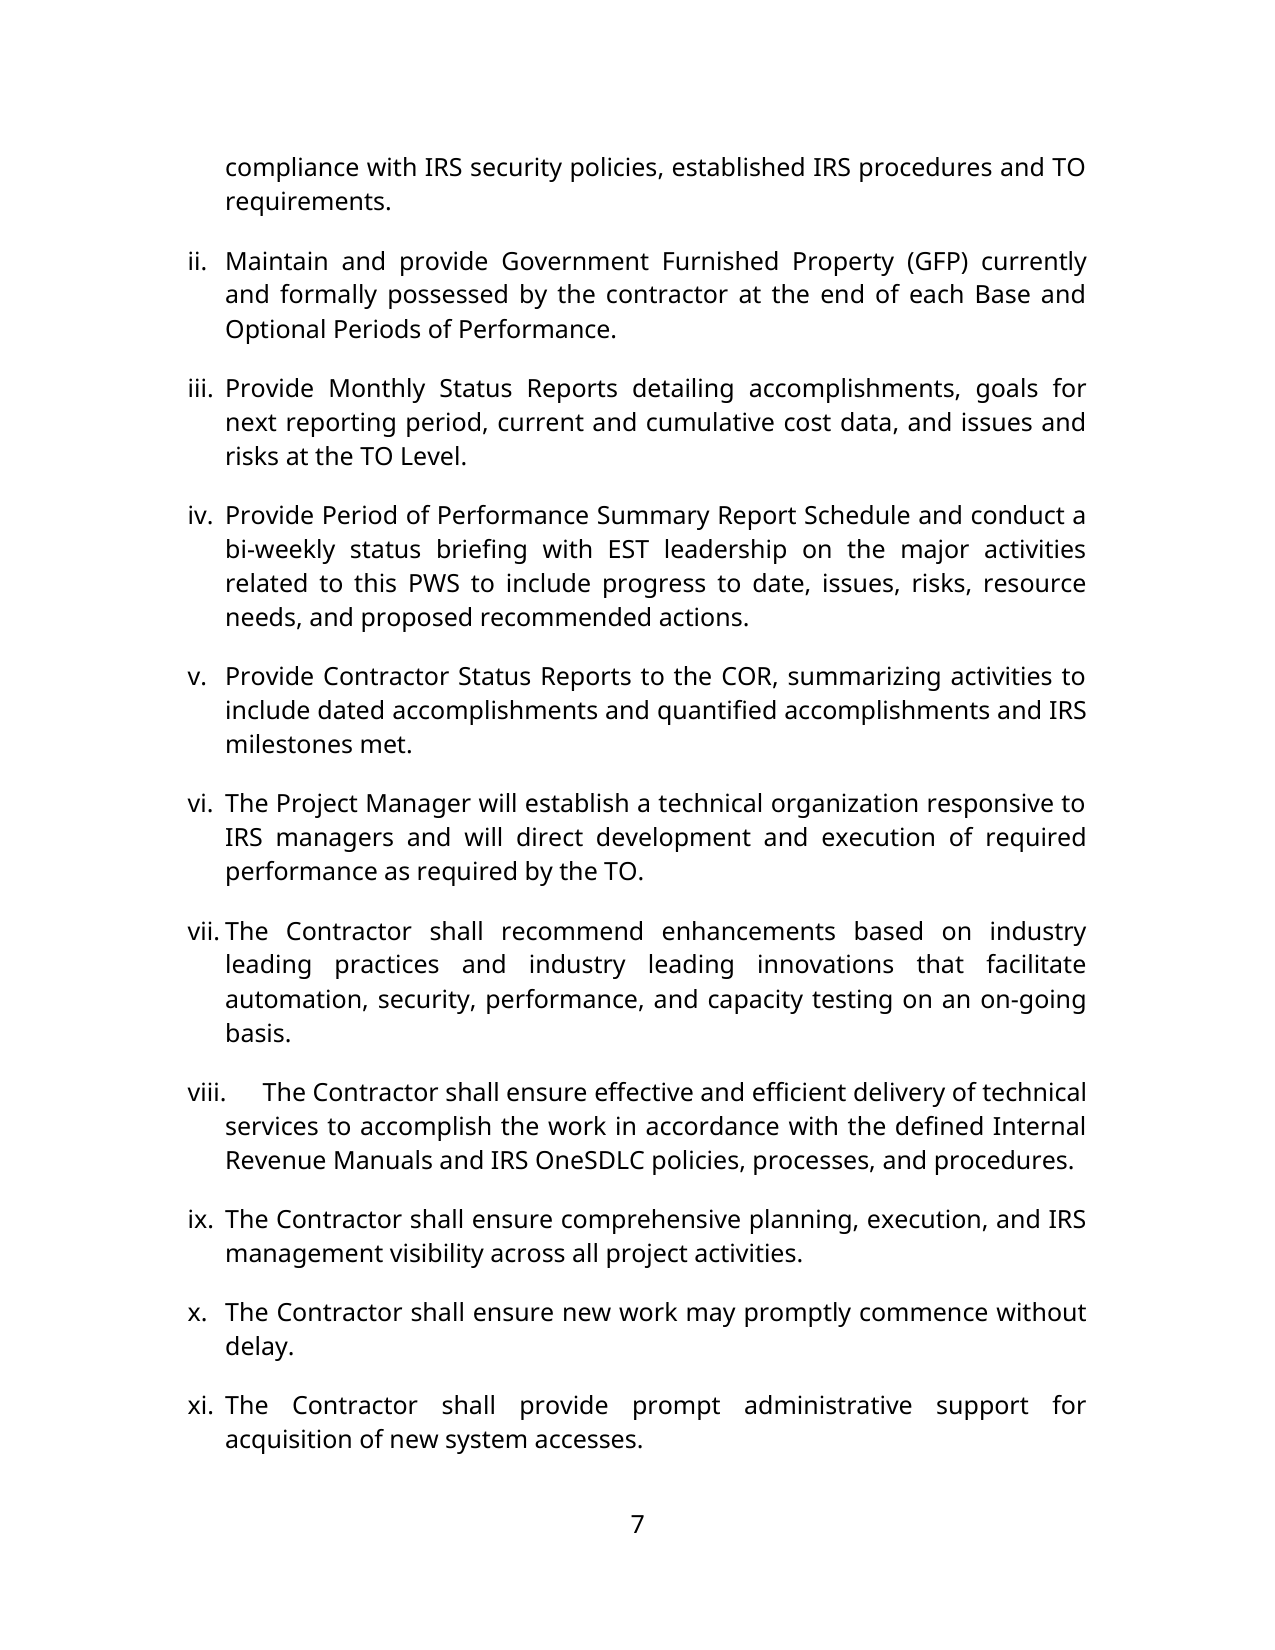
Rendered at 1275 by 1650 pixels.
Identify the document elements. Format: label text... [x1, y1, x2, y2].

list The Contractor shall ensure effective and efficient delivery of technical services to accomplish the work in accordance with the defined Internal Revenue Manuals and IRS OneSDLC policies, processes, and procedures. [187, 1074, 1087, 1177]
list The Project Manager will establish a technical organization responsive to IRS managers and will direct development and execution of required performance as required by the TO. [187, 786, 1087, 888]
list The Contractor shall ensure comprehensive planning, execution, and IRS management visibility across all project activities. [187, 1202, 1087, 1270]
list The Contractor shall ensure new work may promptly commence without delay. [187, 1295, 1087, 1363]
list Maintain and provide Government Furnished Property (GFP) currently and formally possessed by the contractor at the end of each Base and Optional Periods of Performance. [187, 243, 1087, 345]
list Provide Contractor Status Reports to the COR, summarizing activities to include dated accomplishments and quantified accomplishments and IRS milestones met. [187, 659, 1087, 761]
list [187, 150, 1087, 218]
list Provide Period of Performance Summary Report Schedule and conduct a bi-weekly status briefing with EST leadership on the major activities related to this PWS to include progress to date, issues, risks, resource needs, and proposed recommended actions. [187, 497, 1087, 634]
list Provide Monthly Status Reports detailing accomplishments, goals for next reporting period, current and cumulative cost data, and issues and risks at the TO Level. [187, 370, 1087, 472]
list The Contractor shall recommend enhancements based on industry leading practices and industry leading innovations that facilitate automation, security, performance, and capacity testing on an on-going basis. [187, 913, 1087, 1049]
list The Contractor shall provide prompt administrative support for acquisition of new system accesses. [187, 1388, 1087, 1456]
